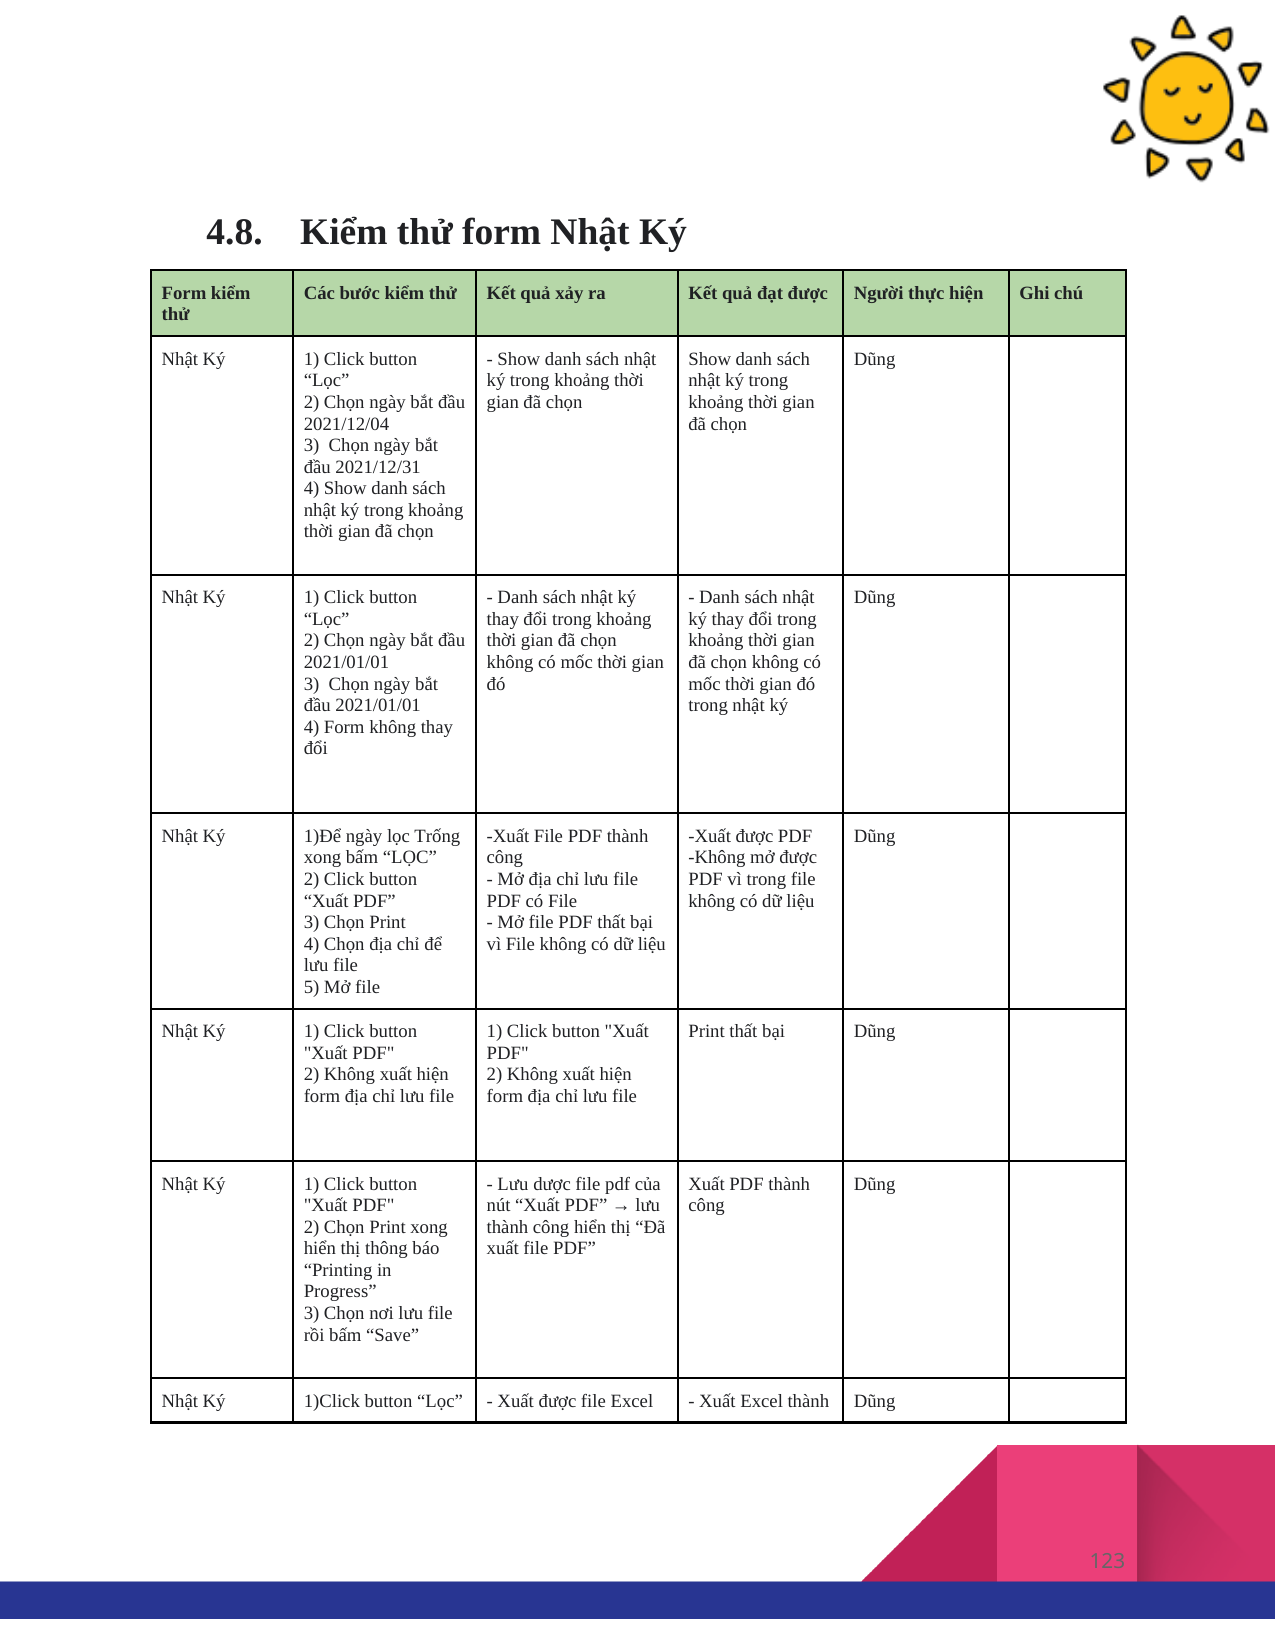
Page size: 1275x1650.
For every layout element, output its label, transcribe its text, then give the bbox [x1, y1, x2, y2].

table_cell Nhật Ký [152, 1379, 292, 1421]
list Kiểm thử form Nhật Ký [262, 209, 1125, 252]
table_header Form kiểm thử [152, 271, 292, 335]
table_header Người thực hiện [844, 271, 1008, 335]
table_cell 1) Click button "Xuất PDF" 2) Chọn Print xong hiển thị thông báo “Printing in Progress” 3) Chọn nơi lưu file rồi bấm “Save” [294, 1162, 475, 1377]
table_cell - Show danh sách nhật ký trong khoảng thời gian đã chọn [477, 337, 677, 574]
table_cell [1010, 1162, 1125, 1377]
table_header Các bước kiểm thử [294, 271, 475, 335]
table_cell Dũng [844, 337, 1008, 574]
table_cell - Danh sách nhật ký thay đổi trong khoảng thời gian đã chọn không có mốc thời gian đó trong nhật ký [679, 576, 842, 812]
table_cell -Xuất File PDF thành công - Mở địa chỉ lưu file PDF có File - Mở file PDF thất bại vì File không có dữ liệu [477, 814, 677, 1008]
table_cell 1) Click button "Xuất PDF" 2) Không xuất hiện form địa chỉ lưu file [477, 1010, 677, 1160]
table_cell Dũng [844, 1379, 1008, 1421]
table_header Kết quả xảy ra [477, 271, 677, 335]
table_cell - Danh sách nhật ký thay đổi trong khoảng thời gian đã chọn không có mốc thời gian đó [477, 576, 677, 812]
table_cell 1) Click button "Xuất PDF" 2) Không xuất hiện form địa chỉ lưu file [294, 1010, 475, 1160]
table_cell Dũng [844, 1162, 1008, 1377]
table_cell [1010, 337, 1125, 574]
picture [1087, 0, 1275, 188]
table_cell Nhật Ký [152, 1162, 292, 1377]
table_cell 1)Để ngày lọc Trống xong bấm “LỌC” 2) Click button “Xuất PDF” 3) Chọn Print 4) Chọn địa chỉ để lưu file 5) Mở file [294, 814, 475, 1008]
table_cell [1010, 576, 1125, 812]
table_cell Print thất bại [679, 1010, 842, 1160]
table_cell - Lưu dược file pdf của nút “Xuất PDF” → lưu thành công hiển thị “Đã xuất file PDF” [477, 1162, 677, 1377]
table_cell [1010, 1010, 1125, 1160]
table_cell 1) Click button “Lọc” 2) Chọn ngày bắt đầu 2021/01/01 3) Chọn ngày bắt đầu 2021/01/01 4) Form không thay đổi [294, 576, 475, 812]
table_cell Nhật Ký [152, 1010, 292, 1160]
table_header Kết quả đạt được [679, 271, 842, 335]
table_cell Show danh sách nhật ký trong khoảng thời gian đã chọn [679, 337, 842, 574]
table_cell Nhật Ký [152, 576, 292, 812]
table_cell 1)Click button “Lọc” để Trống các DateChooser 2)Click button “Xuất Excel” [294, 1379, 475, 1421]
table_cell - Xuất Excel thành công - Không có dữ liệu Excel [679, 1379, 842, 1421]
table_cell -Xuất được PDF -Không mở được PDF vì trong file không có dữ liệu [679, 814, 842, 1008]
table_cell Dũng [844, 576, 1008, 812]
table_cell 1) Click button “Lọc” 2) Chọn ngày bắt đầu 2021/12/04 3) Chọn ngày bắt đầu 2021/12/31 4) Show danh sách nhật ký trong khoảng thời gian đã chọn [294, 337, 475, 574]
table_cell Nhật Ký [152, 814, 292, 1008]
table_cell Dũng [844, 1010, 1008, 1160]
table_cell - Xuất được file Excel - Tự mở file Excel đã xuất - File không có dữ liệu do lọc DateChooser để trống [477, 1379, 677, 1421]
table_cell Nhật Ký [152, 337, 292, 574]
table_header Ghi chú [1010, 271, 1125, 335]
table_cell Xuất PDF thành công [679, 1162, 842, 1377]
table_cell [1010, 1379, 1125, 1421]
picture [0, 1443, 1275, 1619]
table_cell [1010, 814, 1125, 1008]
table_cell Dũng [844, 814, 1008, 1008]
